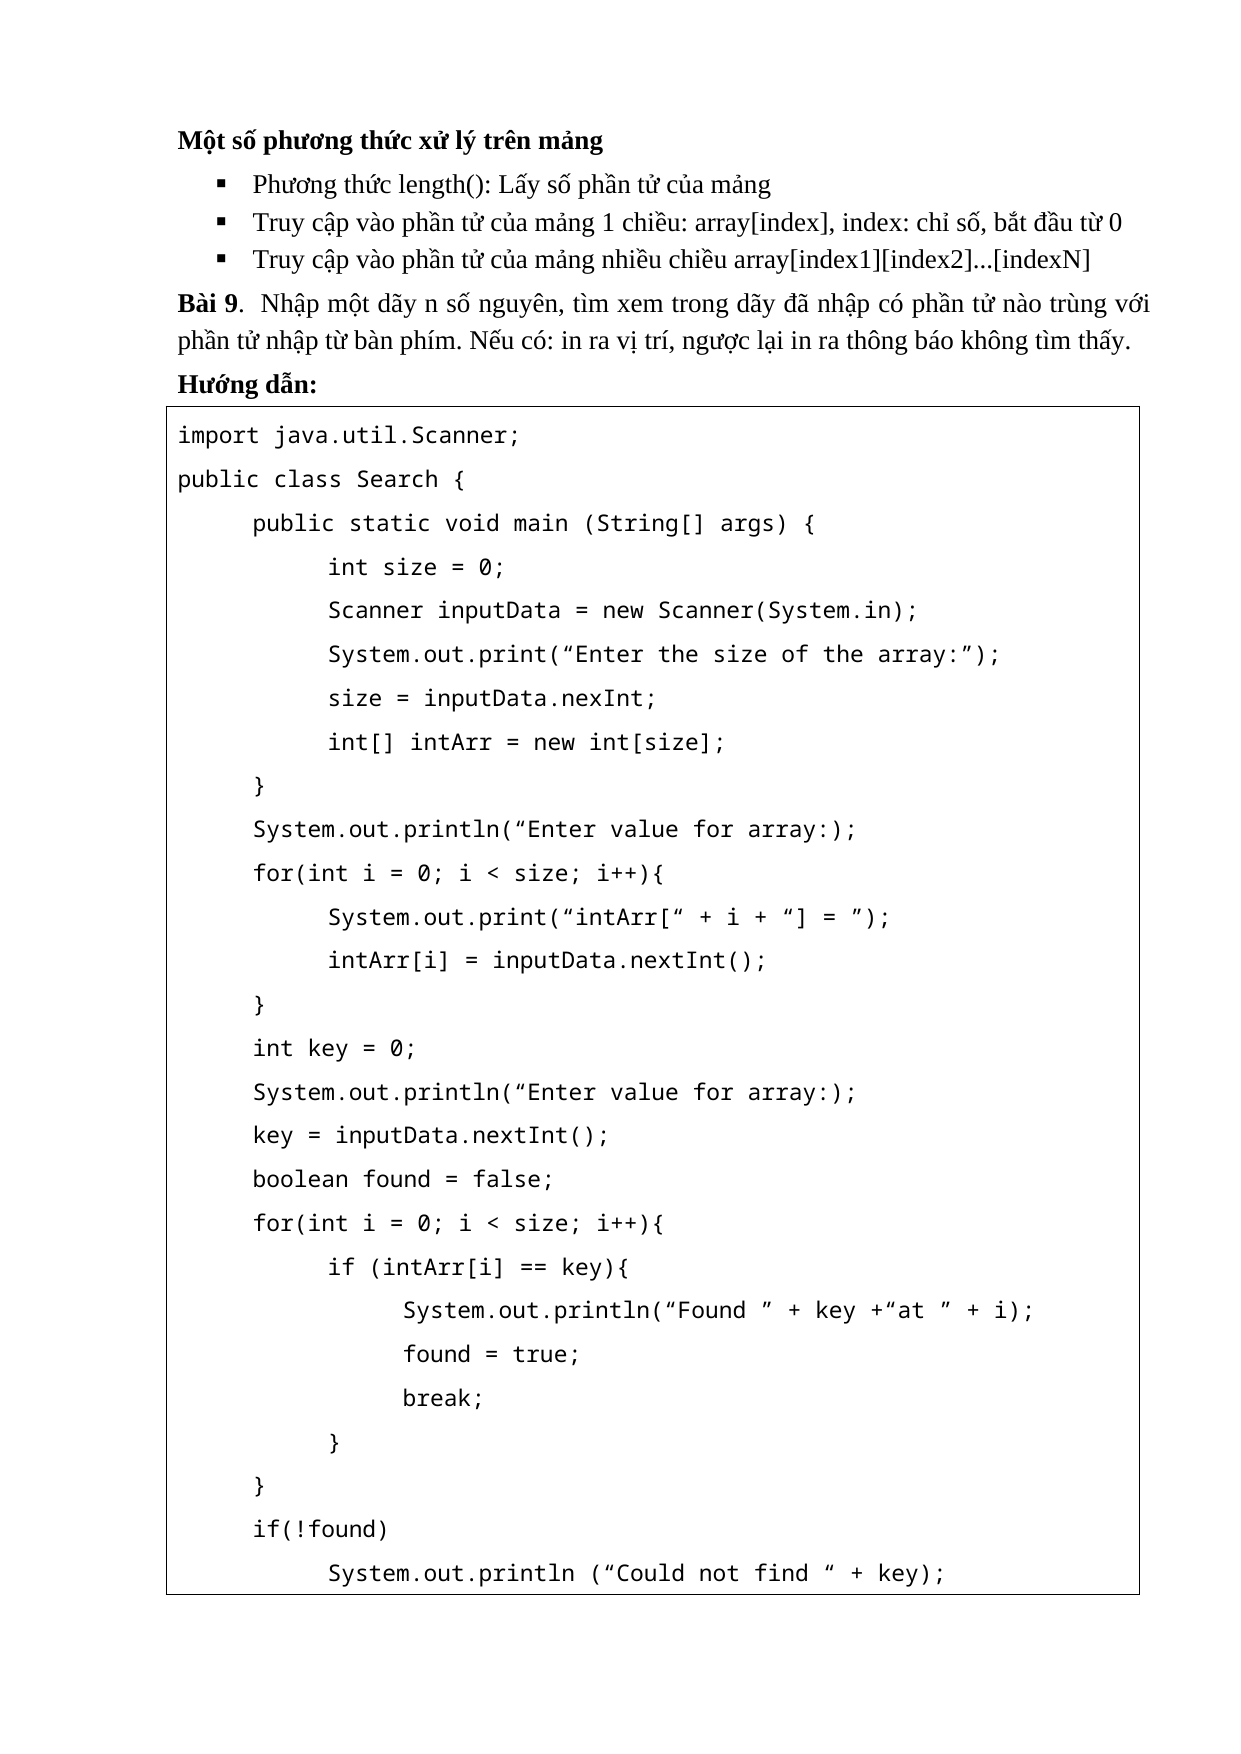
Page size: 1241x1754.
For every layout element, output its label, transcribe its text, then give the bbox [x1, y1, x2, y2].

text Bài 9. Nhập một dãy n số nguyên, tìm xem trong dãy đã nhập có phần tử nào trùng với phần tử nhập từ bàn phím. Nếu có: in ra vị trí, ngược lại in ra thông báo không tìm thấy. [177, 281, 1152, 356]
text Một số phương thức xử lý trên mảng [177, 118, 1152, 156]
list Phương thức length(): Lấy số phần tử của mảng [215, 162, 1152, 199]
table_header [167, 407, 1139, 1594]
list Truy cập vào phần tử của mảng nhiều chiều array[index1][index2]...[indexN] [215, 237, 1152, 274]
text Hướng dẫn: [177, 362, 1152, 399]
list Truy cập vào phần tử của mảng 1 chiều: array[index], index: chỉ số, bắt đầu từ 0 [215, 199, 1152, 237]
